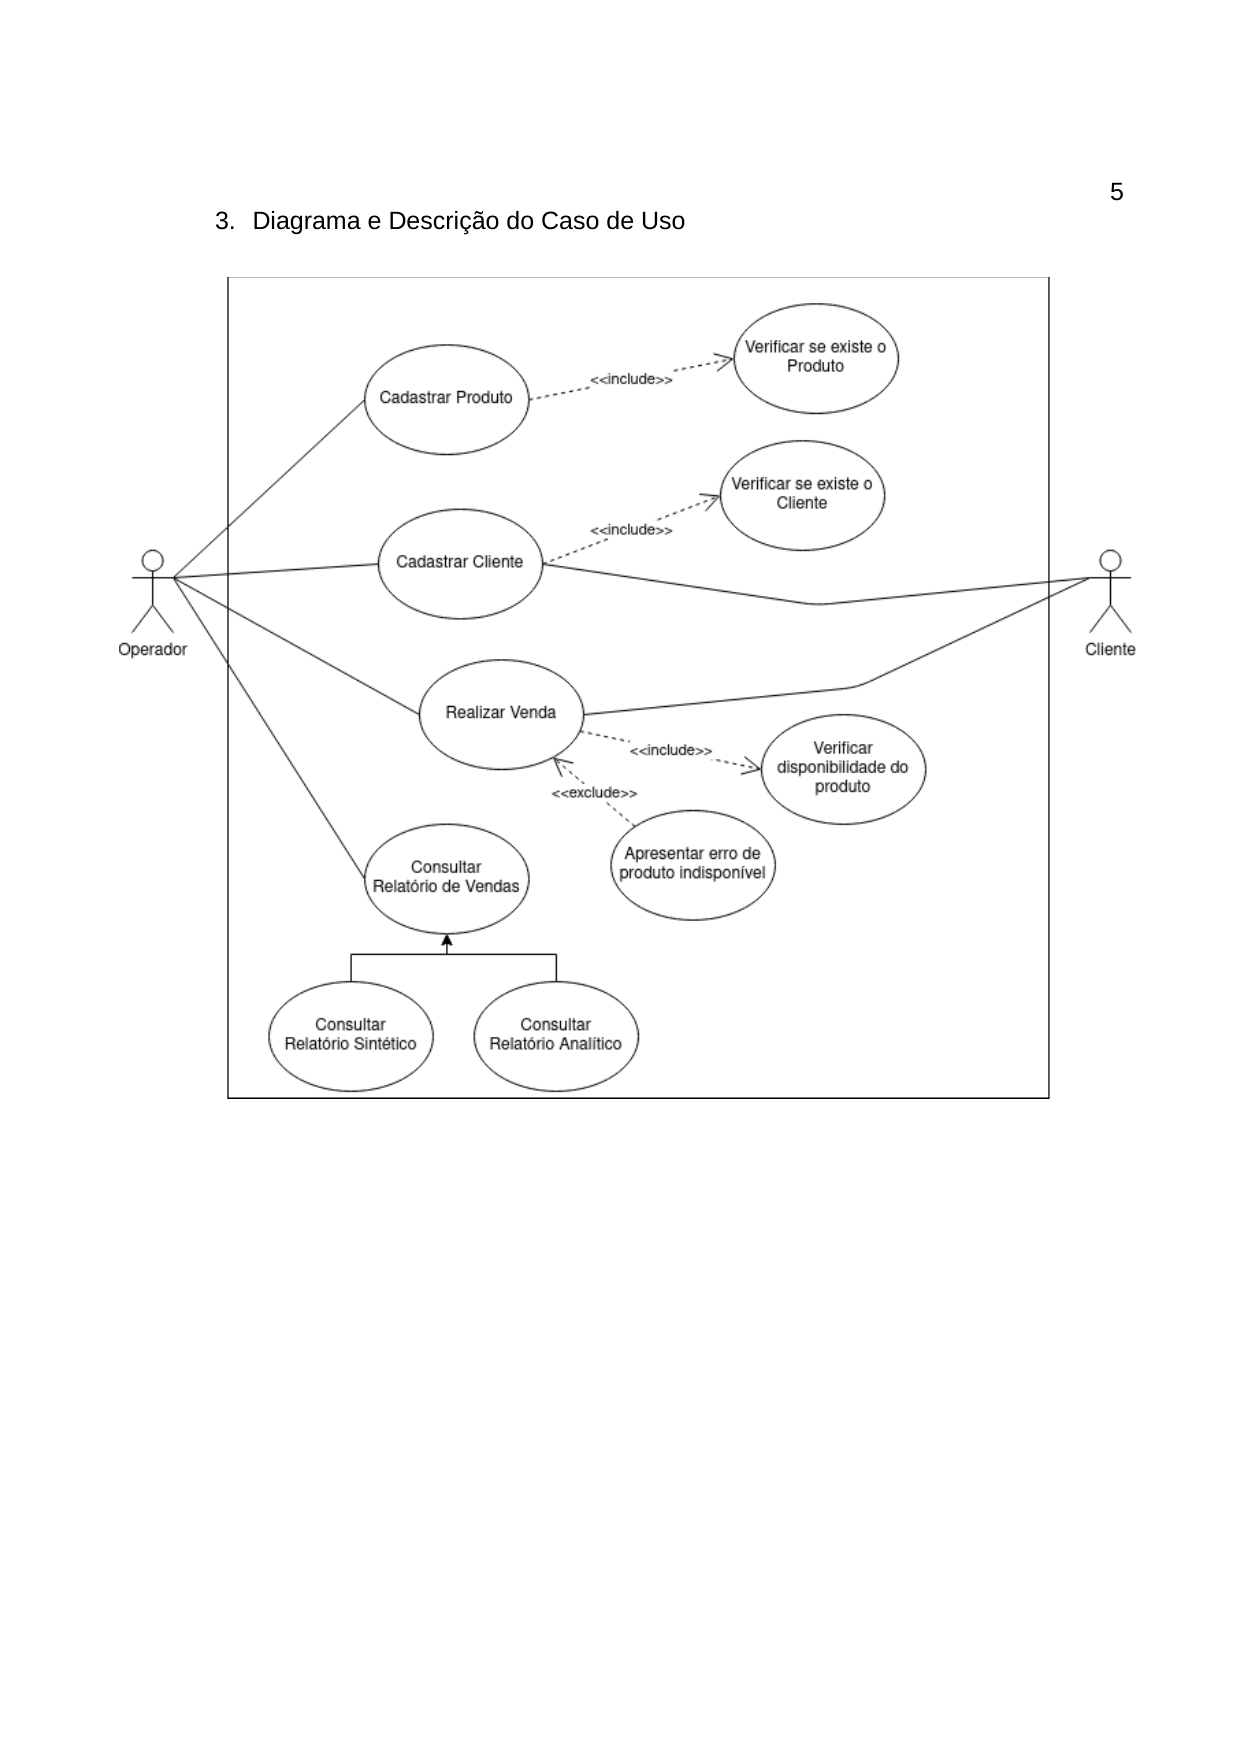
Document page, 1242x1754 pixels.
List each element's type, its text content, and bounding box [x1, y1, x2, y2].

picture [118, 277, 1136, 1099]
list Diagrama e Descrição do Caso de Uso [215, 206, 1124, 235]
text 5 [177, 177, 1124, 206]
